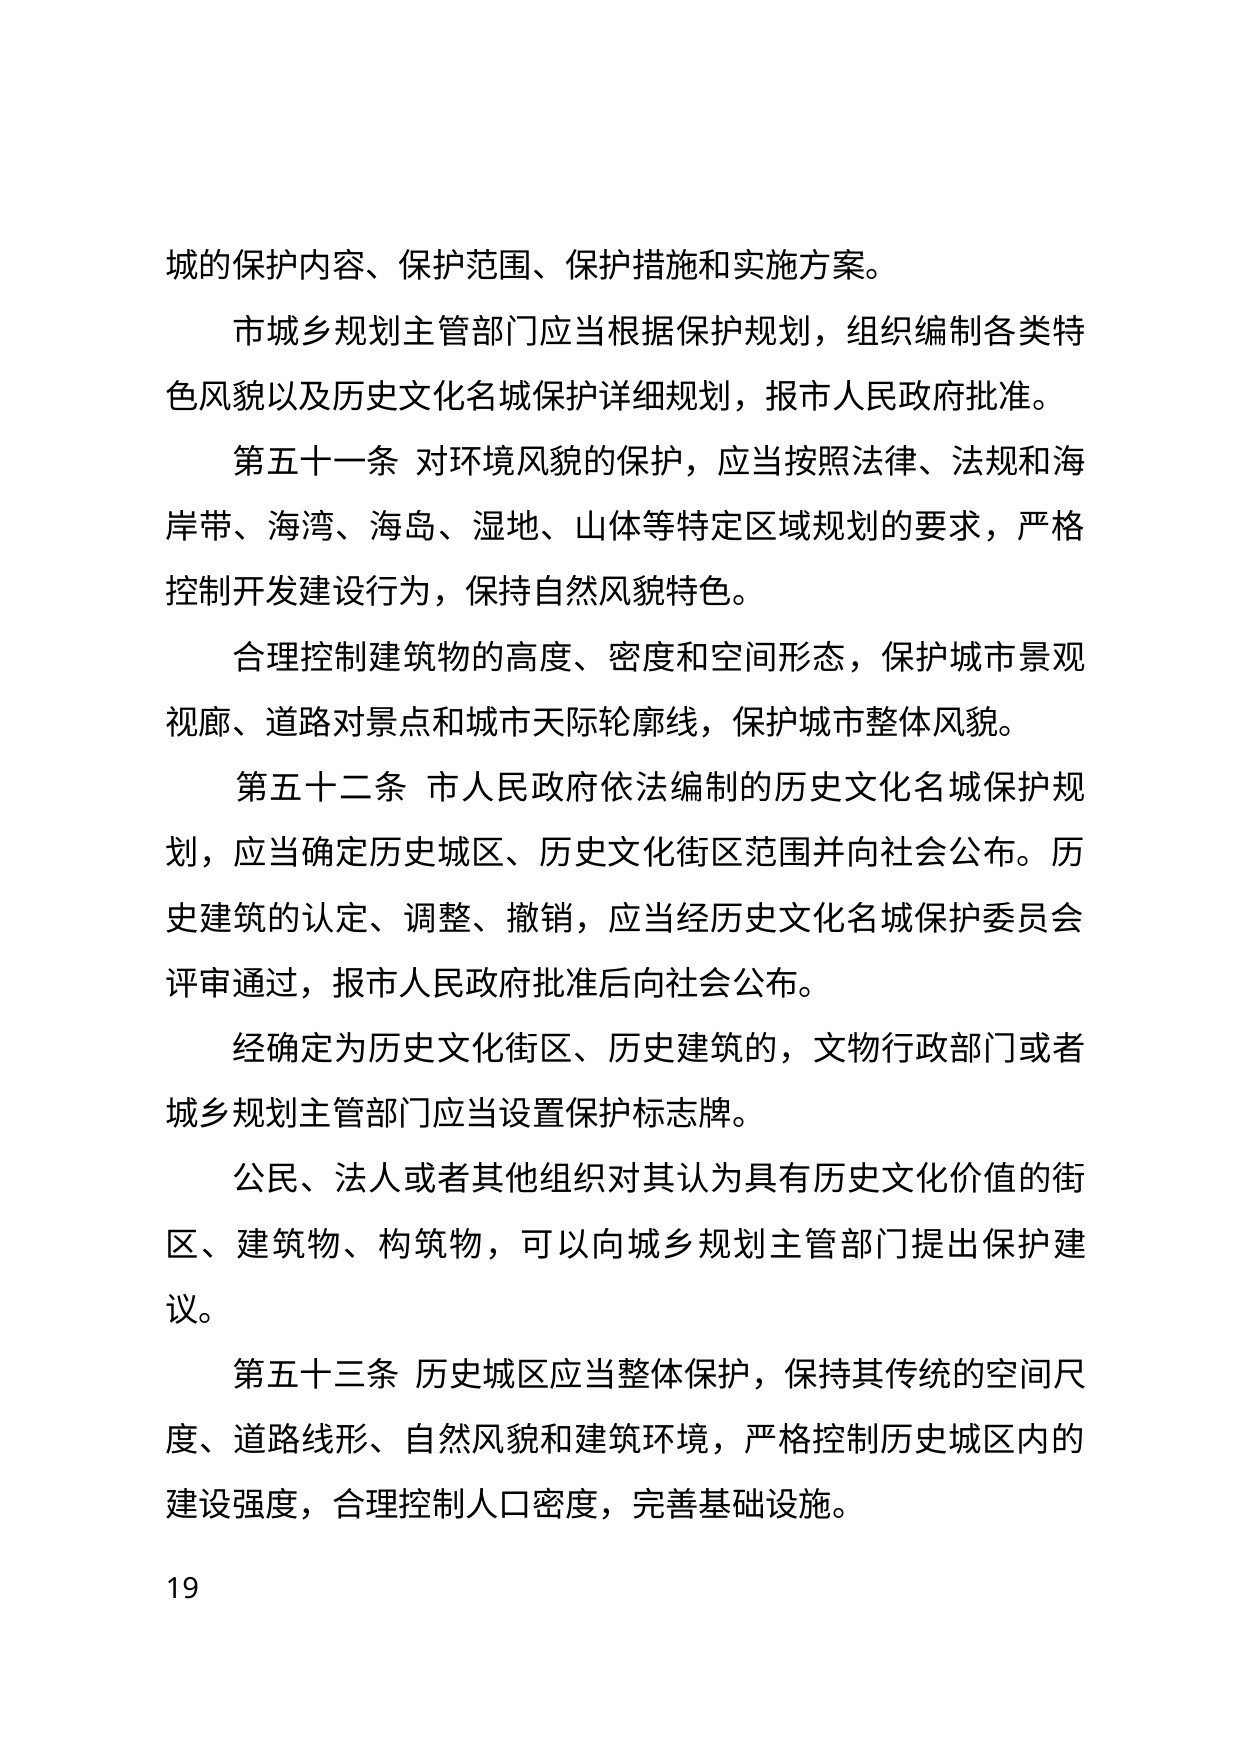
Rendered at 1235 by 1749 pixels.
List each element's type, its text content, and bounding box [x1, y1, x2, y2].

text 公民、法人或者其他组织对其认为具有历史文化价值的街区、建筑物、构筑物，可以向城乡规划主管部门提出保护建议。 [165, 1144, 1087, 1339]
text 市城乡规划主管部门应当根据保护规划，组织编制各类特色风貌以及历史文化名城保护详细规划，报市人民政府批准。 [165, 296, 1087, 426]
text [165, 231, 1087, 296]
text 合理控制建筑物的高度、密度和空间形态，保护城市景观视廊、道路对景点和城市天际轮廓线，保护城市整体风貌。 [165, 622, 1087, 752]
text 第五十三条 历史城区应当整体保护，保持其传统的空间尺度、道路线形、自然风貌和建筑环境，严格控制历史城区内的建设强度，合理控制人口密度，完善基础设施。 [165, 1339, 1087, 1535]
text 第五十一条 对环境风貌的保护，应当按照法律、法规和海岸带、海湾、海岛、湿地、山体等特定区域规划的要求，严格控制开发建设行为，保持自然风貌特色。 [165, 426, 1087, 622]
text 第五十二条 市人民政府依法编制的历史文化名城保护规划，应当确定历史城区、历史文化街区范围并向社会公布。历史建筑的认定、调整、撤销，应当经历史文化名城保护委员会评审通过，报市人民政府批准后向社会公布。 [165, 752, 1087, 1013]
text 经确定为历史文化街区、历史建筑的，文物行政部门或者城乡规划主管部门应当设置保护标志牌。 [165, 1013, 1087, 1144]
